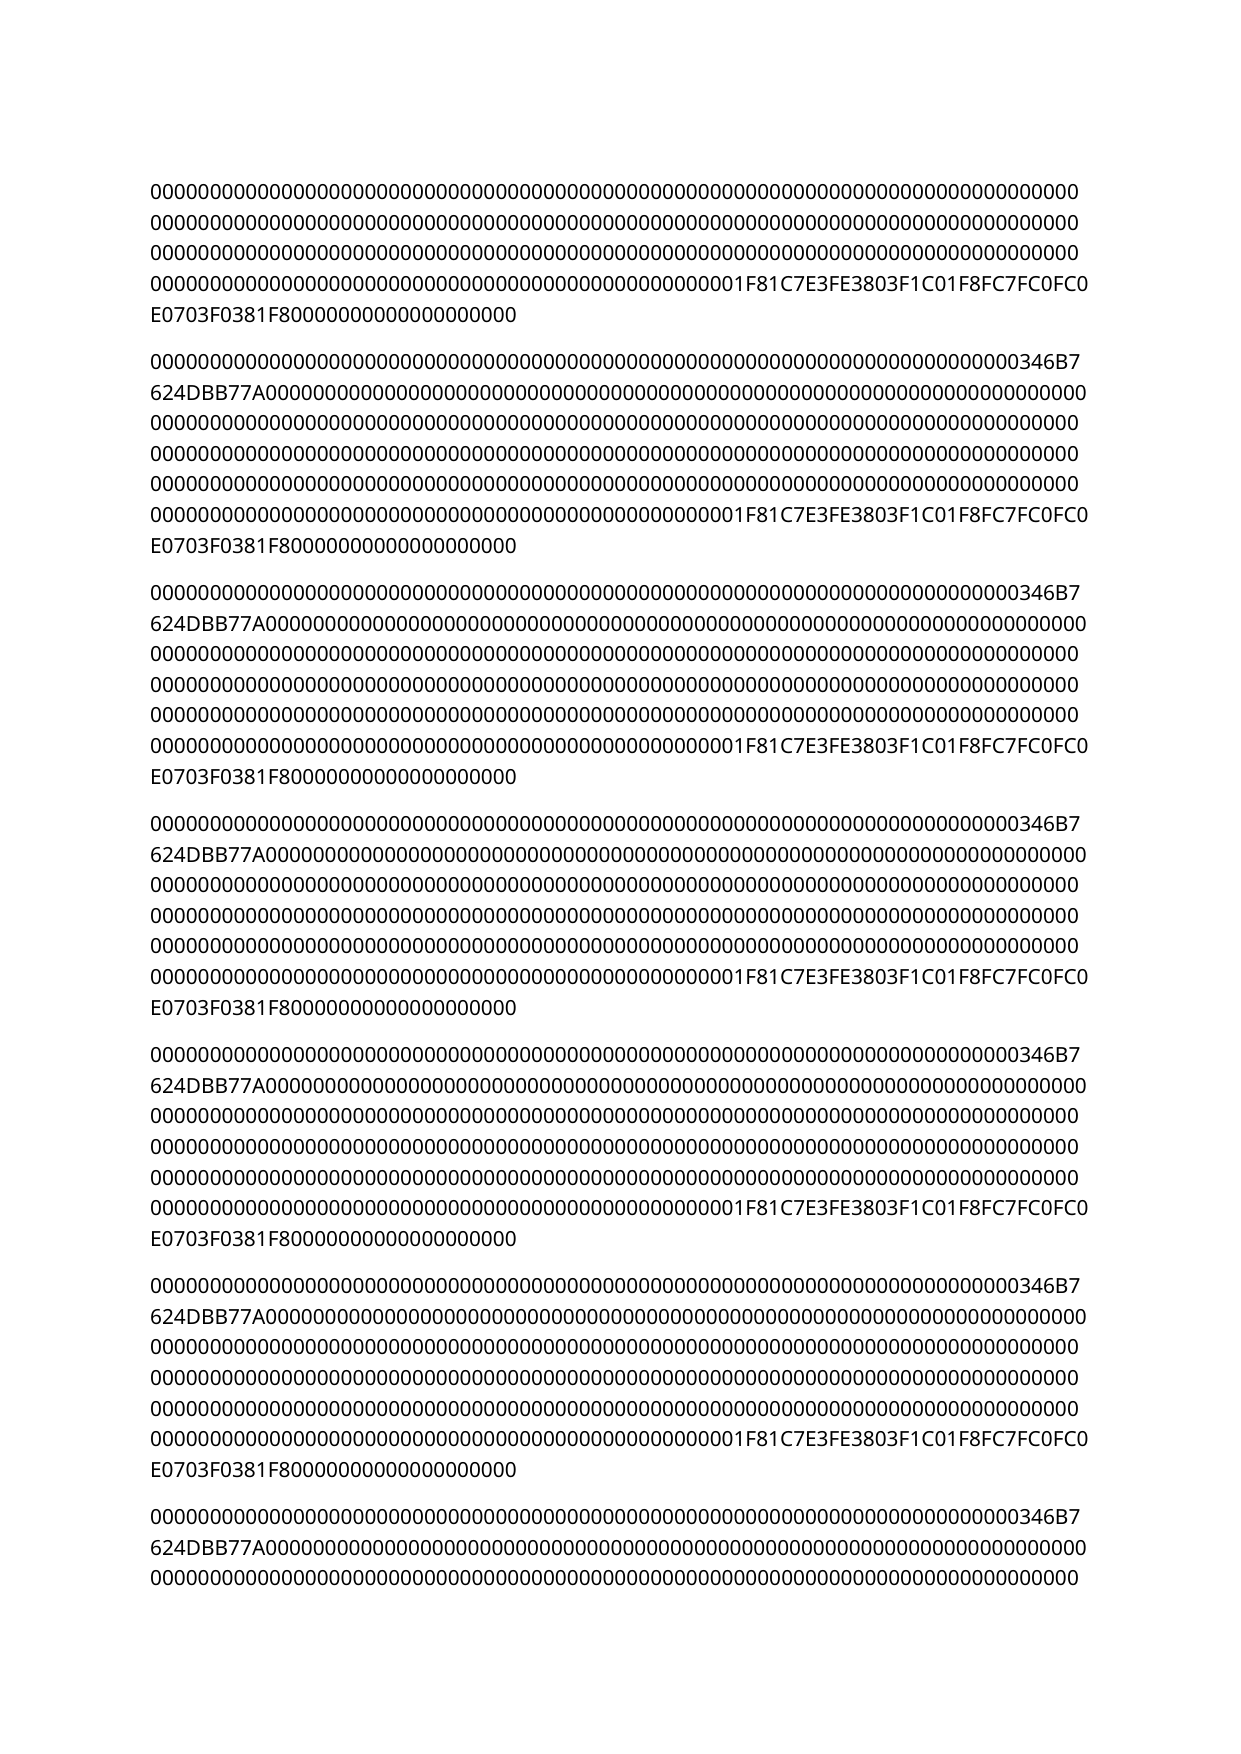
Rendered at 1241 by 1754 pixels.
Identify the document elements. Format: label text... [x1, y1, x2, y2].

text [150, 1502, 1090, 1592]
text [150, 177, 1090, 328]
